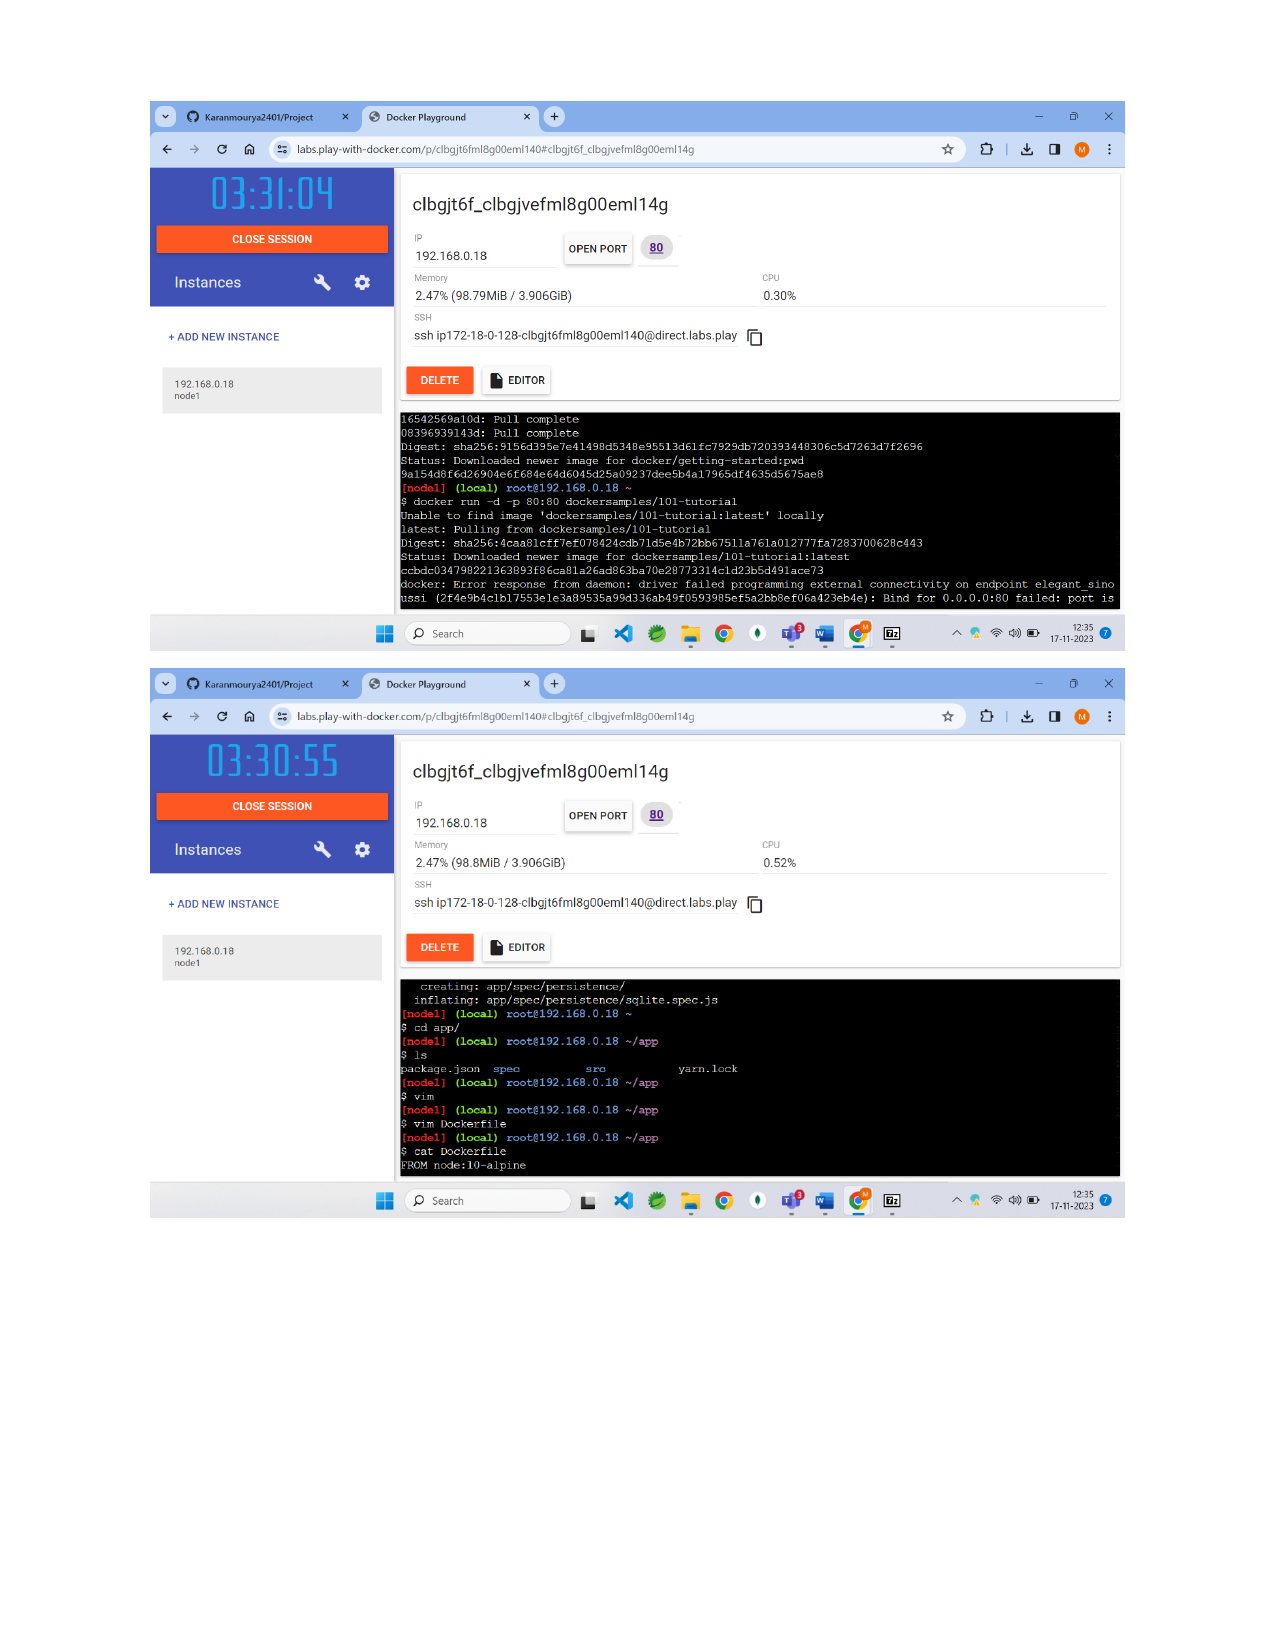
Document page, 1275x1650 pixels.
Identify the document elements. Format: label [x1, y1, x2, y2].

picture [150, 668, 1125, 1218]
picture [150, 101, 1125, 651]
